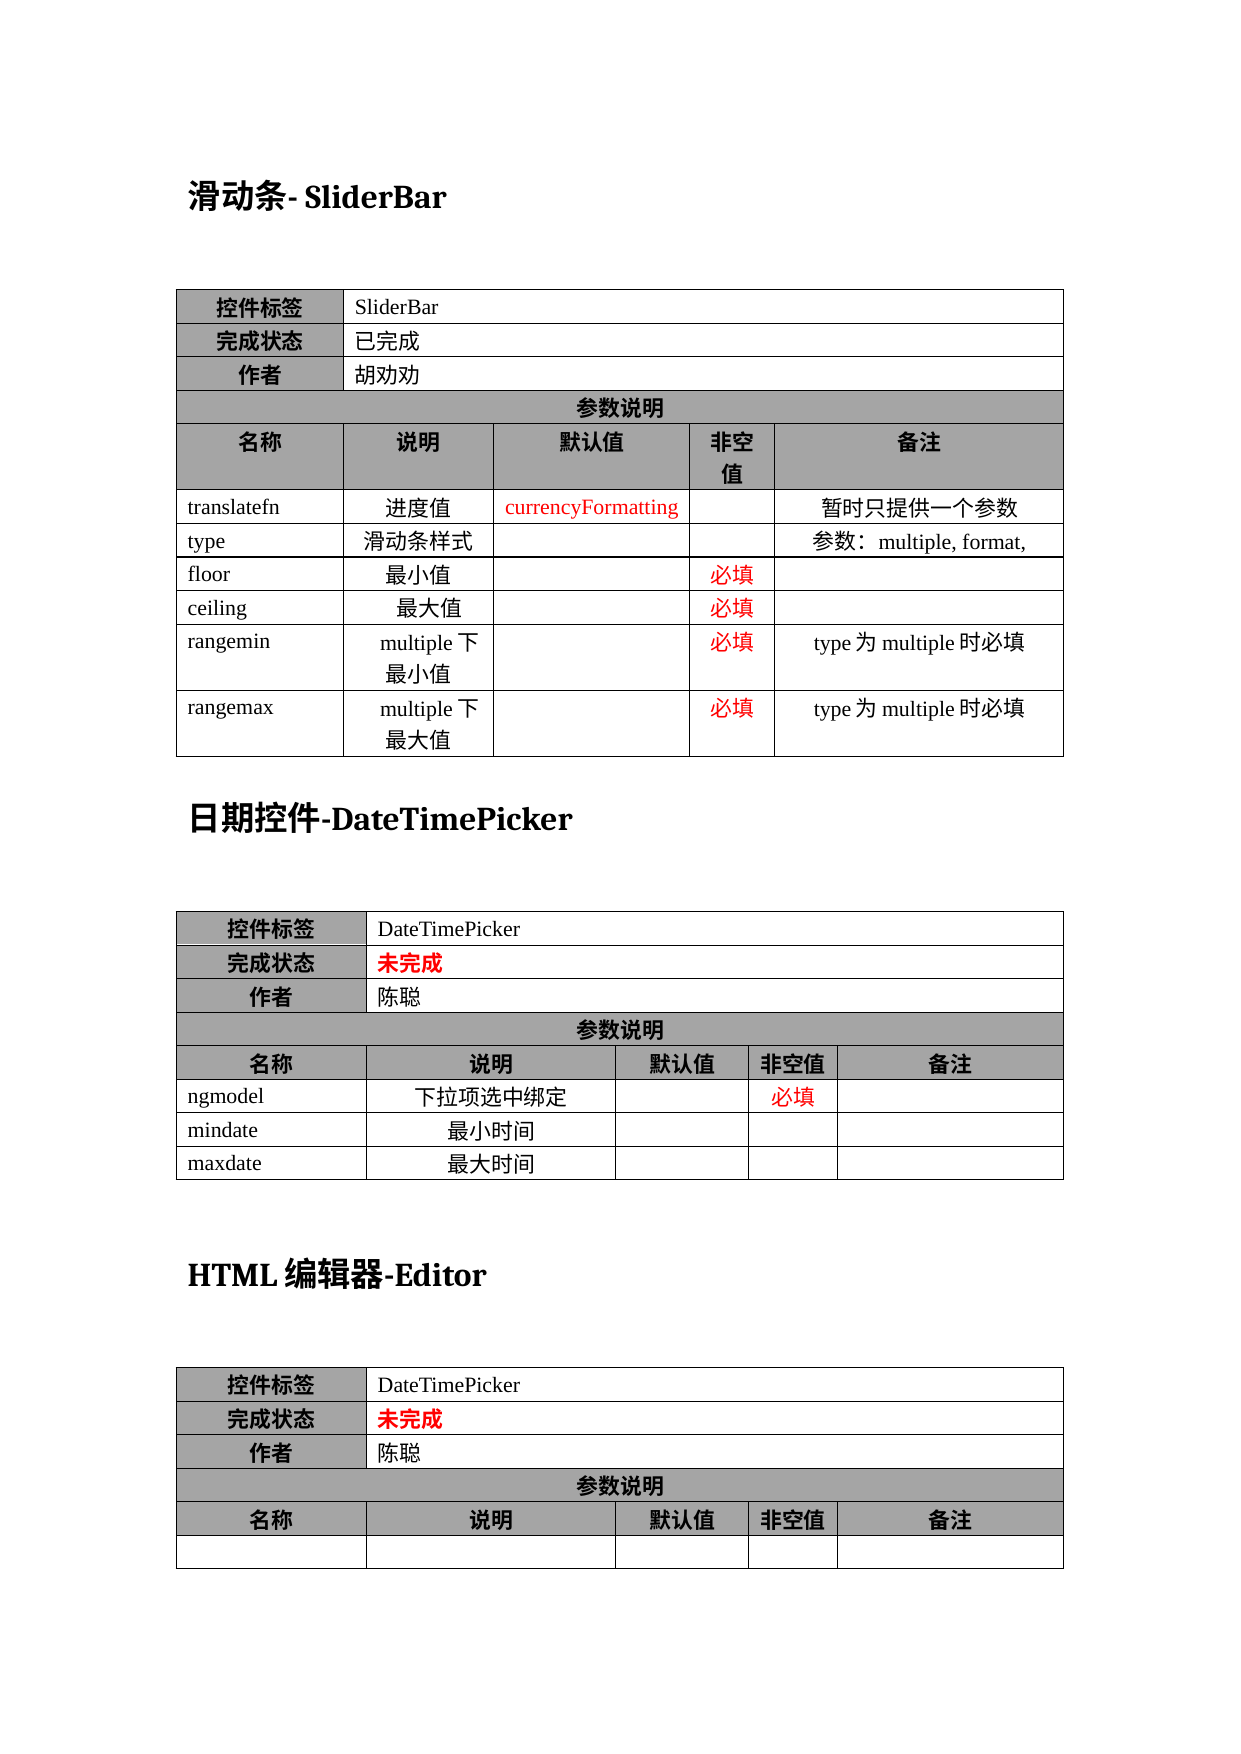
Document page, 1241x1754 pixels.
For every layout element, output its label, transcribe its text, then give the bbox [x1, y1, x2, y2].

table_cell maxdate [177, 1147, 366, 1179]
table_cell multiple下最小值 [344, 625, 493, 689]
table_cell 最小值 [344, 558, 493, 590]
table_cell [494, 625, 689, 689]
table_cell [494, 691, 689, 756]
table_cell [838, 1080, 1063, 1112]
table_cell 陈聪 [367, 979, 1063, 1012]
table_cell [690, 524, 774, 556]
table_cell 完成状态 [177, 946, 366, 978]
table_cell 下拉项选中绑定 [367, 1080, 615, 1112]
table_cell 备注 [775, 424, 1063, 489]
table_cell [177, 1536, 366, 1568]
table_cell [494, 558, 689, 590]
table_cell 未完成 [367, 1402, 1063, 1434]
table_cell 说明 [344, 424, 493, 489]
table_cell [367, 1536, 615, 1568]
table_cell mindate [177, 1113, 366, 1146]
table_cell 作者 [177, 1435, 366, 1468]
table_cell [838, 1113, 1063, 1146]
table_cell 暂时只提供一个参数 [775, 490, 1063, 523]
subtitle 滑动条- SliderBar [187, 162, 1053, 227]
table_cell [616, 1113, 748, 1146]
table_cell 说明 [367, 1502, 615, 1535]
table_cell 未完成 [367, 946, 1063, 978]
table_cell type为multiple时必填 [775, 625, 1063, 689]
table_cell 备注 [838, 1046, 1063, 1079]
table_cell 作者 [177, 979, 366, 1012]
table_cell 胡劝劝 [344, 357, 1063, 390]
table_cell 名称 [177, 424, 343, 489]
table_cell [494, 524, 689, 556]
table_cell [749, 1113, 837, 1146]
table_cell 必填 [690, 691, 774, 756]
table_cell 备注 [838, 1502, 1063, 1535]
table_cell type [177, 524, 343, 556]
table_cell 最小时间 [367, 1113, 615, 1146]
table_cell 必填 [690, 558, 774, 590]
table_cell 默认值 [616, 1046, 748, 1079]
table_cell multiple下最大值 [344, 691, 493, 756]
table_cell 非空值 [749, 1046, 837, 1079]
table_cell 最大值 [344, 591, 493, 623]
table_cell 参数说明 [177, 1469, 1063, 1501]
table_cell 完成状态 [177, 324, 343, 356]
table_header DateTimePicker [367, 1368, 1063, 1401]
table_cell 参数说明 [177, 391, 1063, 423]
table_header DateTimePicker [367, 912, 1063, 944]
table_cell 完成状态 [177, 1402, 366, 1434]
table_cell type为multiple时必填 [775, 691, 1063, 756]
table_cell 必填 [690, 591, 774, 623]
table_cell 默认值 [494, 424, 689, 489]
table_cell rangemax [177, 691, 343, 756]
table_cell 已完成 [344, 324, 1063, 356]
subtitle 日期控件-DateTimePicker [187, 784, 1053, 849]
table_cell 非空值 [749, 1502, 837, 1535]
table_cell [749, 1147, 837, 1179]
table_cell translatefn [177, 490, 343, 523]
table_cell 陈聪 [367, 1435, 1063, 1468]
table_cell 非空值 [690, 424, 774, 489]
table_cell ngmodel [177, 1080, 366, 1112]
table_cell currencyFormatting [494, 490, 689, 523]
table_header 控件标签 [177, 290, 343, 323]
subtitle HTML编辑器-Editor [187, 1240, 1053, 1305]
table_cell ceiling [177, 591, 343, 623]
table_cell [494, 591, 689, 623]
table_cell 名称 [177, 1502, 366, 1535]
table_cell 必填 [749, 1080, 837, 1112]
table_cell 名称 [177, 1046, 366, 1079]
table_header 控件标签 [177, 1368, 366, 1401]
table_cell [616, 1147, 748, 1179]
table_cell 进度值 [344, 490, 493, 523]
table_cell 参数：multiple, format, [775, 524, 1063, 556]
table_cell 滑动条样式 [344, 524, 493, 556]
table_cell rangemin [177, 625, 343, 689]
table_cell 默认值 [616, 1502, 748, 1535]
table_cell [838, 1536, 1063, 1568]
table_header SliderBar [344, 290, 1063, 323]
table_cell [838, 1147, 1063, 1179]
table_cell [616, 1536, 748, 1568]
table_cell [690, 490, 774, 523]
table_cell 说明 [367, 1046, 615, 1079]
table_cell [775, 558, 1063, 590]
table_cell 最大时间 [367, 1147, 615, 1179]
table_header 控件标签 [177, 912, 366, 944]
table_cell [775, 591, 1063, 623]
table_cell 必填 [690, 625, 774, 689]
table_cell 参数说明 [177, 1013, 1063, 1045]
table_cell [616, 1080, 748, 1112]
table_cell floor [177, 558, 343, 590]
table_cell [749, 1536, 837, 1568]
table_cell 作者 [177, 357, 343, 390]
